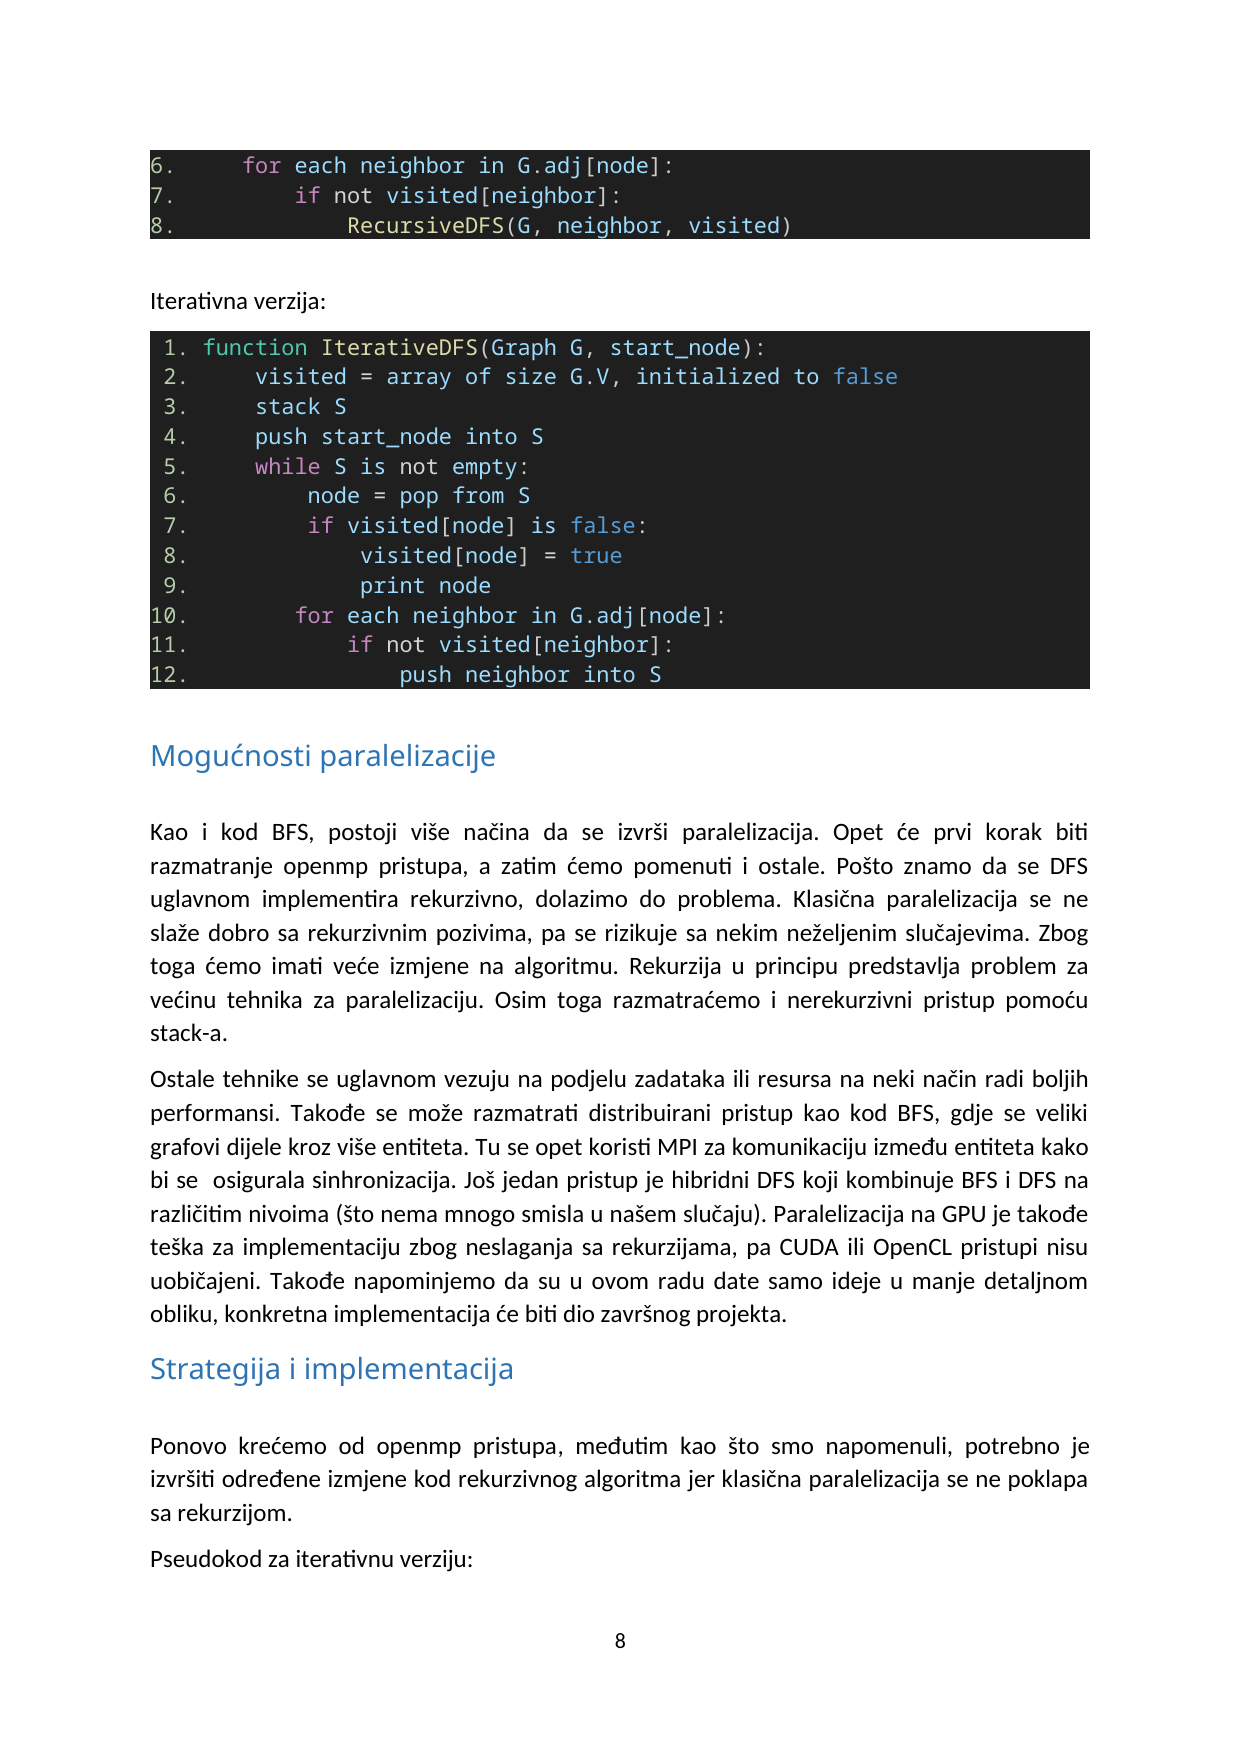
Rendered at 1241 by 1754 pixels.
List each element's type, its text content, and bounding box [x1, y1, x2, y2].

text Iterativna verzija: [150, 285, 1090, 316]
text Ostale tehnike se uglavnom vezuju na podjelu zadataka ili resursa na neki način radi boljih performansi. Takođe se može razmatrati distribuirani pristup kao kod BFS, gdje se veliki grafovi dijele kroz više entiteta. Tu se opet koristi MPI za komunikaciju između entiteta kako bi se osigurala sinhronizacija. Još jedan pristup je hibridni DFS koji kombinuje BFS i DFS na različitim nivoima (što nema mnogo smisla u našem slučaju). Paralelizacija na GPU je takođe teška za implementaciju zbog neslaganja sa rekurzijama, pa CUDA ili OpenCL pristupi nisu uobičajeni. Takođe napominjemo da su u ovom radu date samo ideje u manje detaljnom obliku, konkretna implementacija će biti dio završnog projekta. [150, 1064, 1090, 1329]
subtitle Mogućnosti paralelizacije [150, 735, 1090, 774]
text 6. for each neighbor in G.adj[node]: [150, 150, 1090, 180]
text 12. push neighbor into S [150, 659, 1090, 689]
text 8. visited[node] = true [150, 540, 1090, 570]
text 8. RecursiveDFS(G, neighbor, visited) [150, 209, 1090, 239]
text 7. if visited[node] is false: [150, 510, 1090, 540]
text 10. for each neighbor in G.adj[node]: [150, 599, 1090, 629]
text Kao i kod BFS, postoji više načina da se izvrši paralelizacija. Opet će prvi korak biti razmatranje openmp pristupa, a zatim ćemo pomenuti i ostale. Pošto znamo da se DFS uglavnom implementira rekurzivno, dolazimo do problema. Klasična paralelizacija se ne slaže dobro sa rekurzivnim pozivima, pa se rizikuje sa nekim neželjenim slučajevima. Zbog toga ćemo imati veće izmjene na algoritmu. Rekurzija u principu predstavlja problem za većinu tehnika za paralelizaciju. Osim toga razmatraćemo i nerekurzivni pristup pomoću stack-a. [150, 816, 1090, 1048]
text 2. visited = array of size G.V, initialized to false [150, 361, 1090, 391]
text 1. function IterativeDFS(Graph G, start_node): [150, 331, 1090, 361]
text 11. if not visited[neighbor]: [150, 629, 1090, 659]
text 6. node = pop from S [150, 480, 1090, 510]
text 4. push start_node into S [150, 421, 1090, 451]
text Ponovo krećemo od openmp pristupa, međutim kao što smo napomenuli, potrebno je izvršiti određene izmjene kod rekurzivnog algoritma jer klasična paralelizacija se ne poklapa sa rekurzijom. [150, 1430, 1090, 1528]
text Pseudokod za iterativnu verziju: [150, 1543, 1090, 1574]
text 9. print node [150, 570, 1090, 599]
text 5. while S is not empty: [150, 451, 1090, 480]
text 3. stack S [150, 391, 1090, 421]
text 7. if not visited[neighbor]: [150, 180, 1090, 209]
subtitle Strategija i implementacija [150, 1349, 1090, 1388]
